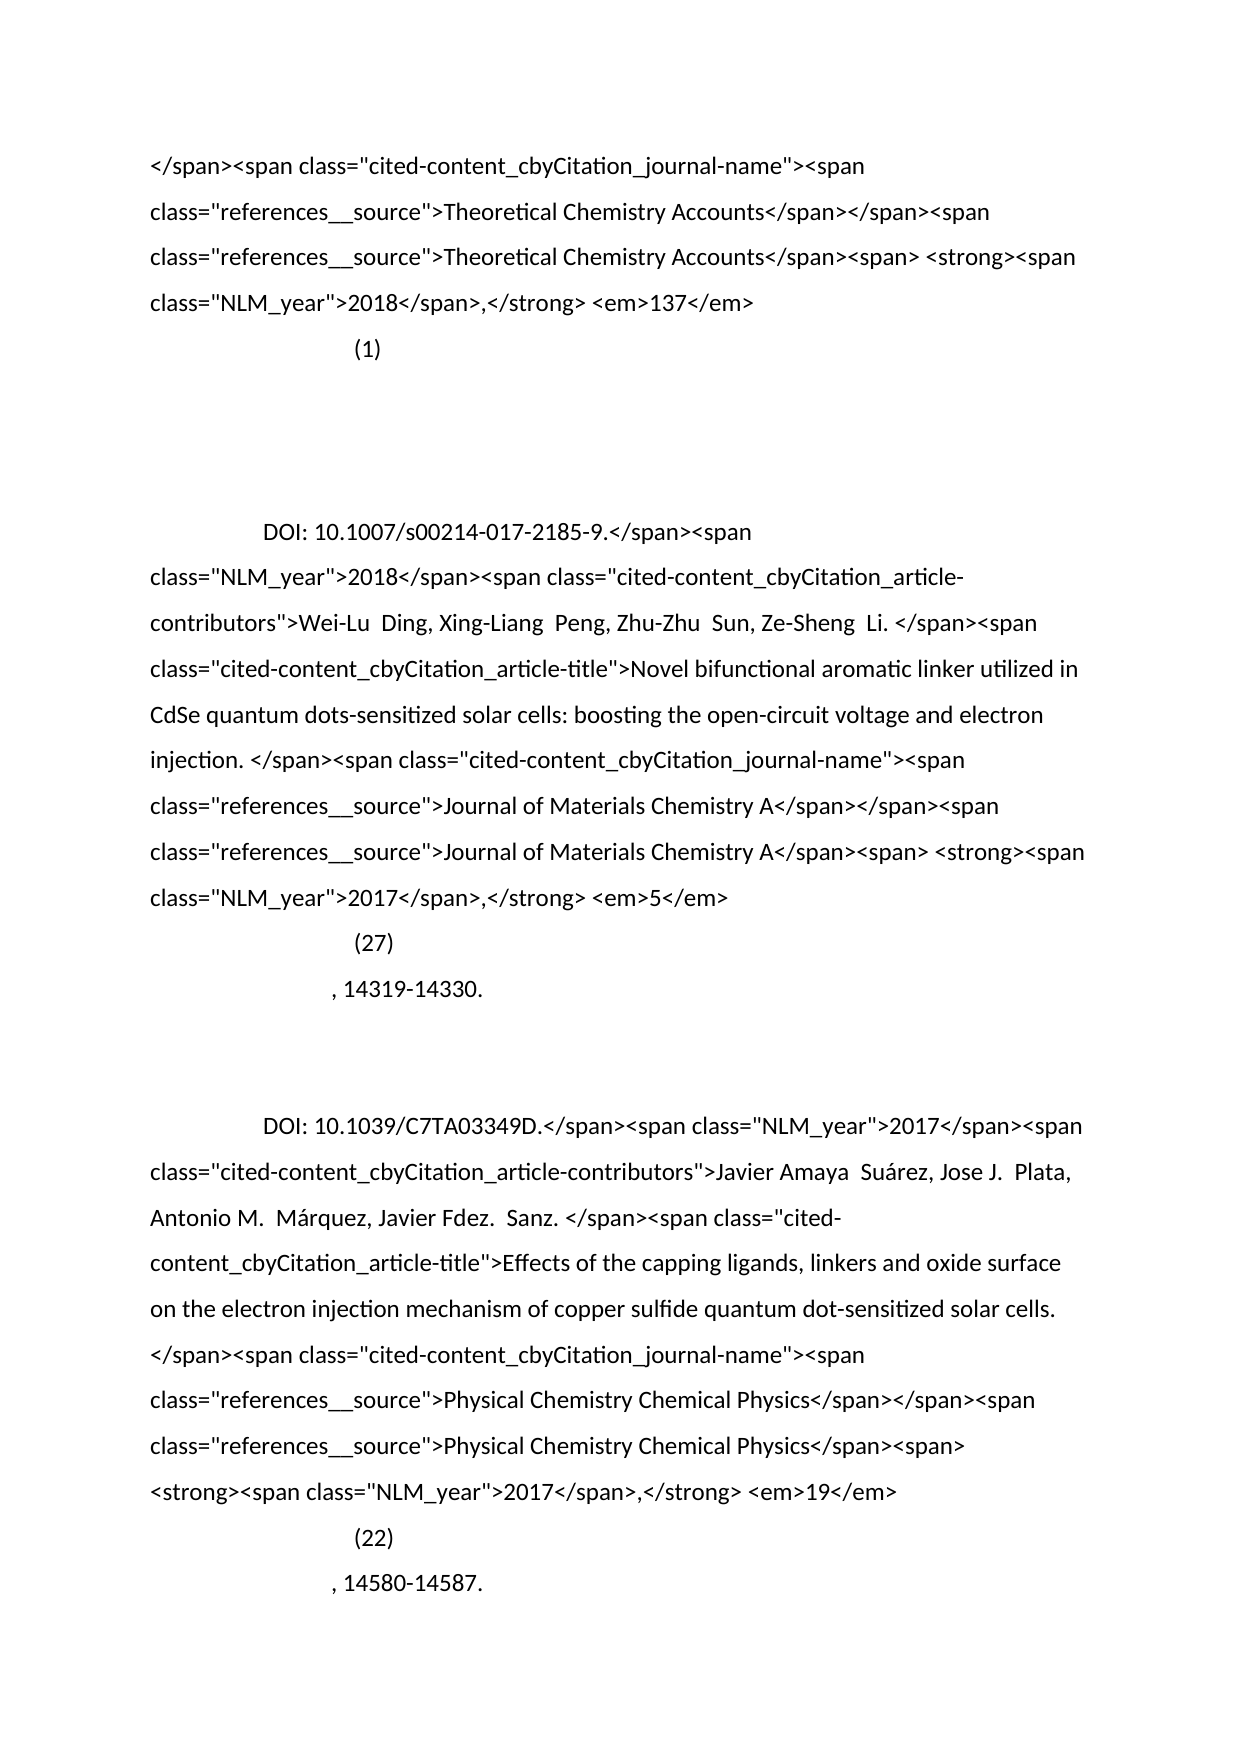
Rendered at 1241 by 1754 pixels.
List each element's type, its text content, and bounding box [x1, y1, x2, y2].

text (27) [150, 927, 1090, 958]
text (1) [150, 333, 1090, 363]
text DOI: 10.1007/s00214-017-2185-9.</span><span class="NLM_year">2018</span><span class="cited-content_cbyCitation_article-contributors">Wei-Lu Ding, Xing-Liang Peng, Zhu-Zhu Sun, Ze-Sheng Li. </span><span class="cited-content_cbyCitation_article-title">Novel bifunctional aromatic linker utilized in CdSe quantum dots-sensitized solar cells: boosting the open-circuit voltage and electron injection. </span><span class="cited-content_cbyCitation_journal-name"><span class="references__source">Journal of Materials Chemistry A</span></span><span class="references__source">Journal of Materials Chemistry A</span><span> <strong><span class="NLM_year">2017</span>,</strong> <em>5</em> [150, 516, 1090, 912]
text DOI: 10.1039/C7TA03349D.</span><span class="NLM_year">2017</span><span class="cited-content_cbyCitation_article-contributors">Javier Amaya Suárez, Jose J. Plata, Antonio M. Márquez, Javier Fdez. Sanz. </span><span class="cited-content_cbyCitation_article-title">Effects of the capping ligands, linkers and oxide surface on the electron injection mechanism of copper sulfide quantum dot-sensitized solar cells. </span><span class="cited-content_cbyCitation_journal-name"><span class="references__source">Physical Chemistry Chemical Physics</span></span><span class="references__source">Physical Chemistry Chemical Physics</span><span> <strong><span class="NLM_year">2017</span>,</strong> <em>19</em> [150, 1110, 1090, 1507]
text , 14319-14330. [150, 973, 1090, 1004]
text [150, 150, 1090, 318]
text , 14580-14587. [150, 1568, 1090, 1598]
text (22) [150, 1522, 1090, 1552]
